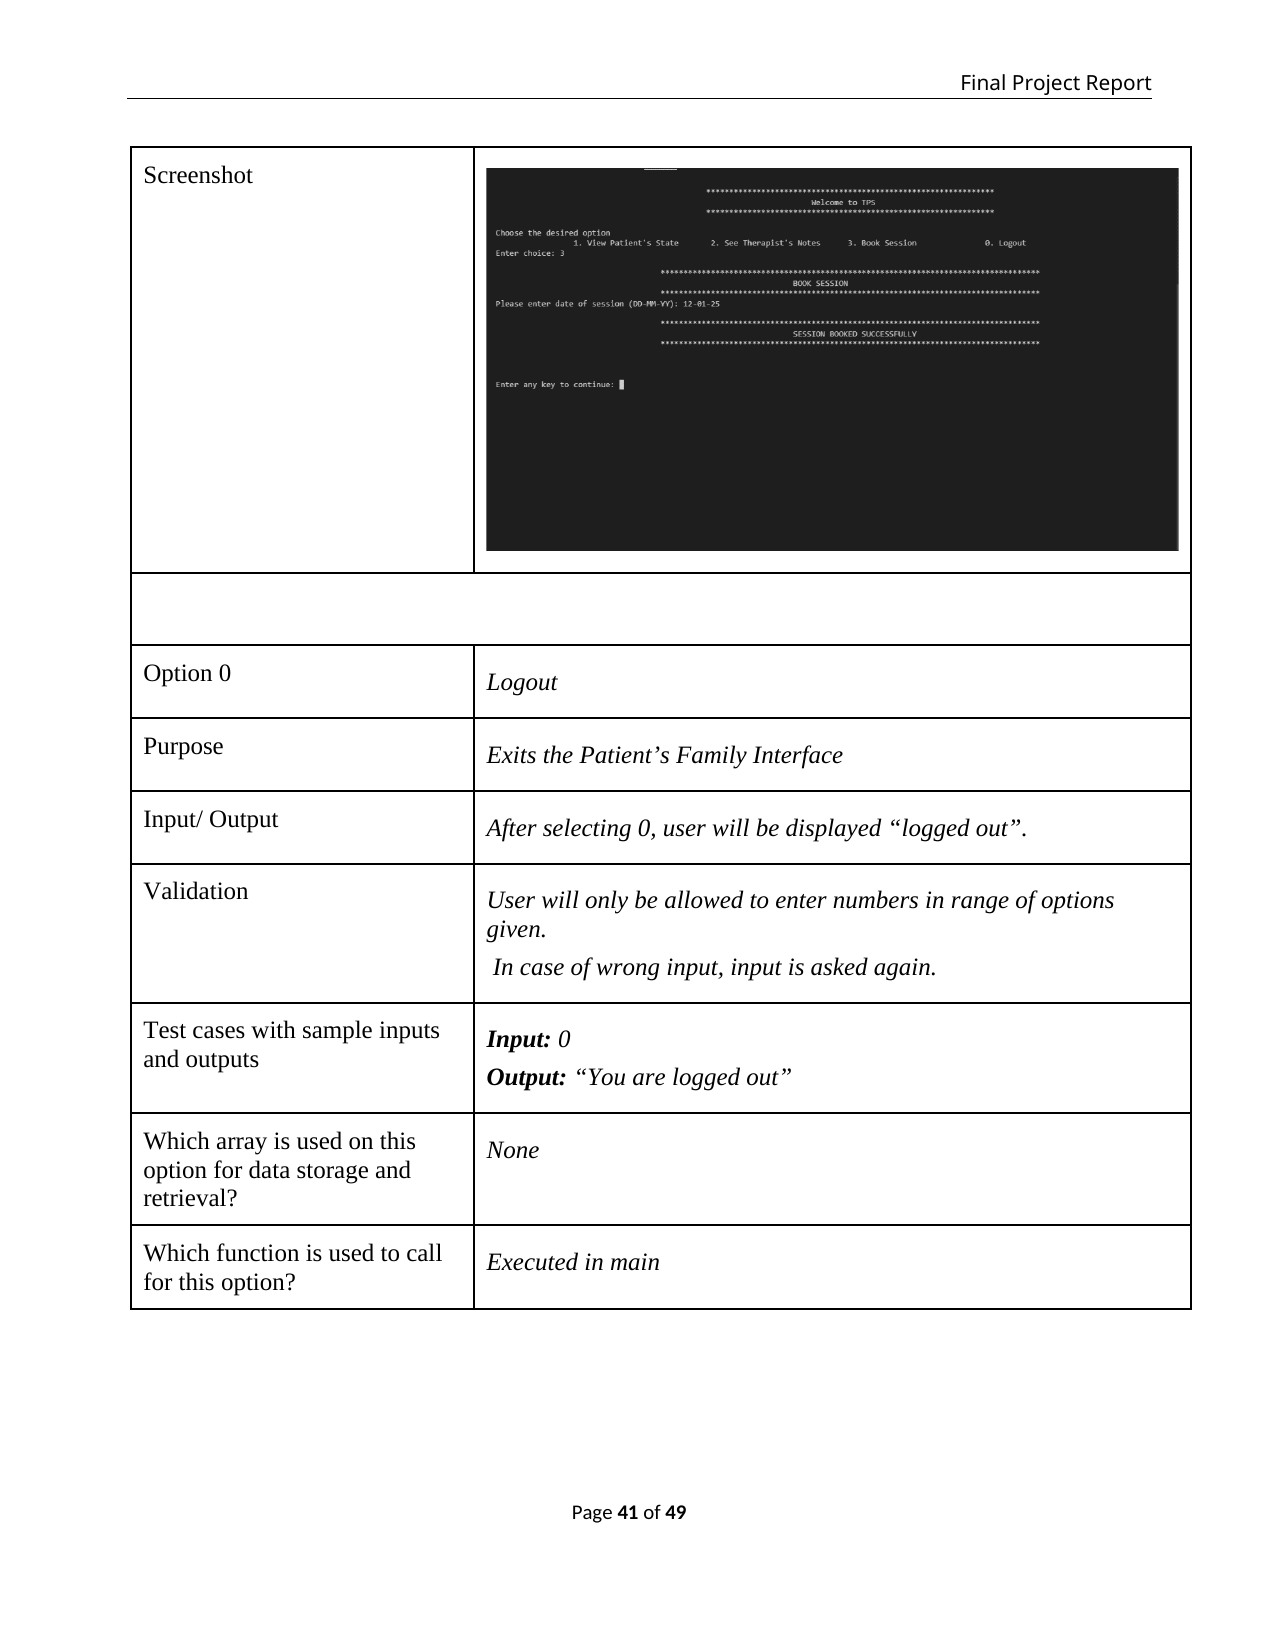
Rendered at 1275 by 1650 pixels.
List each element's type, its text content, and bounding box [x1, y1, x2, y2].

table_cell [475, 148, 1190, 572]
table_cell Validation [132, 865, 473, 1002]
table_cell User will only be allowed to enter numbers in range of options given. In case of wrong input, input is asked again. [475, 865, 1190, 1002]
table_cell After selecting 0, user will be displayed “logged out”. [475, 792, 1190, 862]
table_cell Input: 0 Output: “You are logged out” [475, 1004, 1190, 1112]
table_cell Input/ Output [132, 792, 473, 862]
table_cell Executed in main [475, 1226, 1190, 1308]
table_cell Option 0 [132, 646, 473, 717]
table_cell Which array is used on this option for data storage and retrieval? [132, 1114, 473, 1224]
table_cell Test cases with sample inputs and outputs [132, 1004, 473, 1112]
table_cell None [475, 1114, 1190, 1224]
table_cell Screenshot [132, 148, 473, 572]
table_cell Exits the Patient’s Family Interface [475, 719, 1190, 790]
table_cell [132, 574, 1190, 644]
picture [486, 168, 1179, 551]
table_cell Purpose [132, 719, 473, 790]
table_cell Which function is used to call for this option? [132, 1226, 473, 1308]
table_cell Logout [475, 646, 1190, 717]
